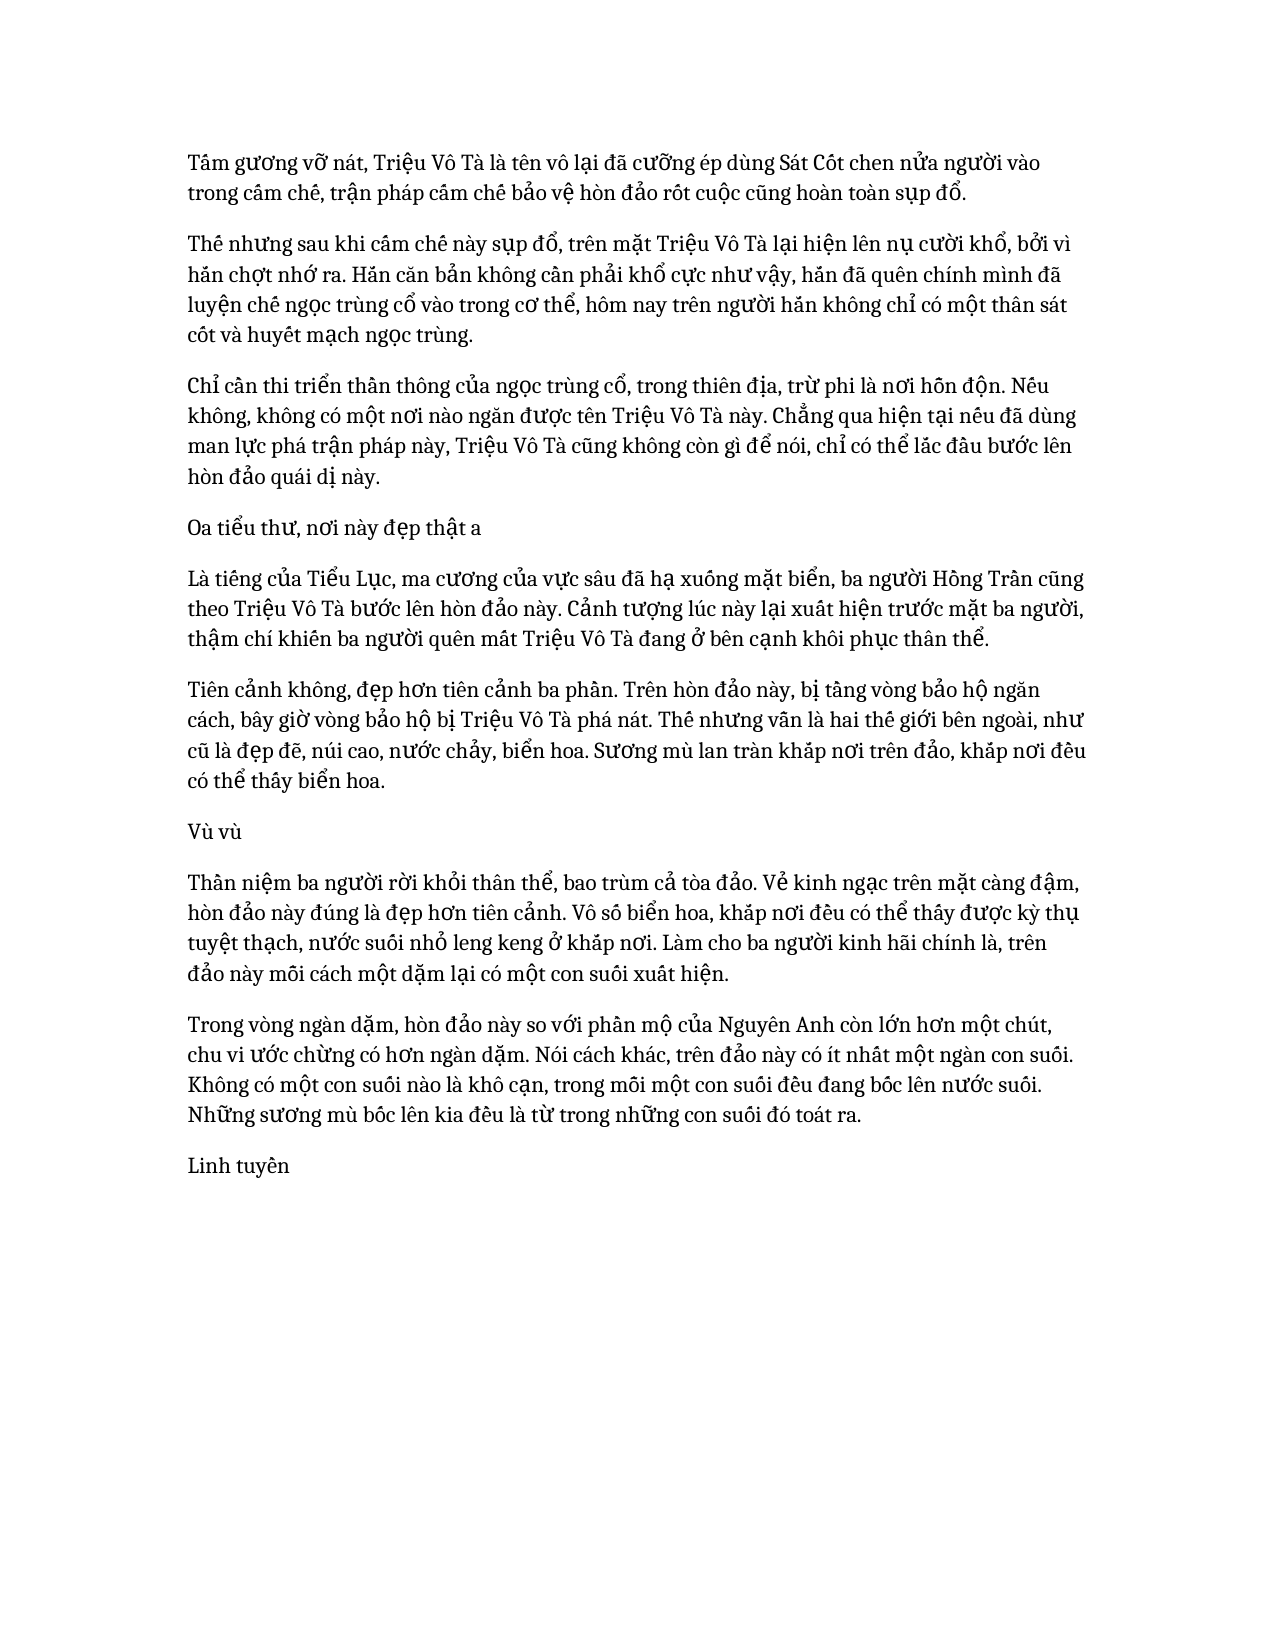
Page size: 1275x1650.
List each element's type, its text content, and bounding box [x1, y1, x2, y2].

text Thế nhưng sau khi cấm chế này sụp đổ, trên mặt Triệu Vô Tà lại hiện lên nụ cười khổ, bởi vì hắn chợt nhớ ra. Hắn căn bản không cần phải khổ cực như vậy, hắn đã quên chính mình đã luyện chế ngọc trùng cổ vào trong cơ thể, hôm nay trên người hắn không chỉ có một thân sát cốt và huyết mạch ngọc trùng. [187, 231, 1087, 348]
text Vù vù [187, 819, 1087, 845]
text Chỉ cần thi triển thần thông của ngọc trùng cổ, trong thiên địa, trừ phi là nơi hỗn độn. Nếu không, không có một nơi nào ngăn được tên Triệu Vô Tà này. Chẳng qua hiện tại nếu đã dùng man lực phá trận pháp này, Triệu Vô Tà cũng không còn gì để nói, chỉ có thể lắc đầu bước lên hòn đảo quái dị này. [187, 373, 1087, 490]
text Tấm gương vỡ nát, Triệu Vô Tà là tên vô lại đã cưỡng ép dùng Sát Cốt chen nửa người vào trong cấm chế, trận pháp cấm chế bảo vệ hòn đảo rốt cuộc cũng hoàn toàn sụp đổ. [187, 150, 1087, 207]
text Trong vòng ngàn dặm, hòn đảo này so với phần mộ của Nguyên Anh còn lớn hơn một chút, chu vi ước chừng có hơn ngàn dặm. Nói cách khác, trên đảo này có ít nhất một ngàn con suối. Không có một con suối nào là khô cạn, trong mỗi một con suối đều đang bốc lên nước suối. Những sương mù bốc lên kia đều là từ trong những con suối đó toát ra. [187, 1011, 1087, 1128]
text Thần niệm ba người rời khỏi thân thể, bao trùm cả tòa đảo. Vẻ kinh ngạc trên mặt càng đậm, hòn đảo này đúng là đẹp hơn tiên cảnh. Vô số biển hoa, khắp nơi đều có thể thấy được kỳ thụ tuyệt thạch, nước suối nhỏ leng keng ở khắp nơi. Làm cho ba người kinh hãi chính là, trên đảo này mỗi cách một dặm lại có một con suối xuất hiện. [187, 870, 1087, 987]
text Linh tuyền [187, 1153, 1087, 1179]
text Là tiếng của Tiểu Lục, ma cương của vực sâu đã hạ xuống mặt biển, ba người Hồng Trần cũng theo Triệu Vô Tà bước lên hòn đảo này. Cảnh tượng lúc này lại xuất hiện trước mặt ba người, thậm chí khiến ba người quên mất Triệu Vô Tà đang ở bên cạnh khôi phục thân thể. [187, 566, 1087, 652]
text Oa tiểu thư, nơi này đẹp thật a [187, 514, 1087, 541]
text Tiên cảnh không, đẹp hơn tiên cảnh ba phần. Trên hòn đảo này, bị tầng vòng bảo hộ ngăn cách, bây giờ vòng bảo hộ bị Triệu Vô Tà phá nát. Thế nhưng vẫn là hai thế giới bên ngoài, như cũ là đẹp đẽ, núi cao, nước chảy, biển hoa. Sương mù lan tràn khắp nơi trên đảo, khắp nơi đều có thể thấy biển hoa. [187, 677, 1087, 794]
